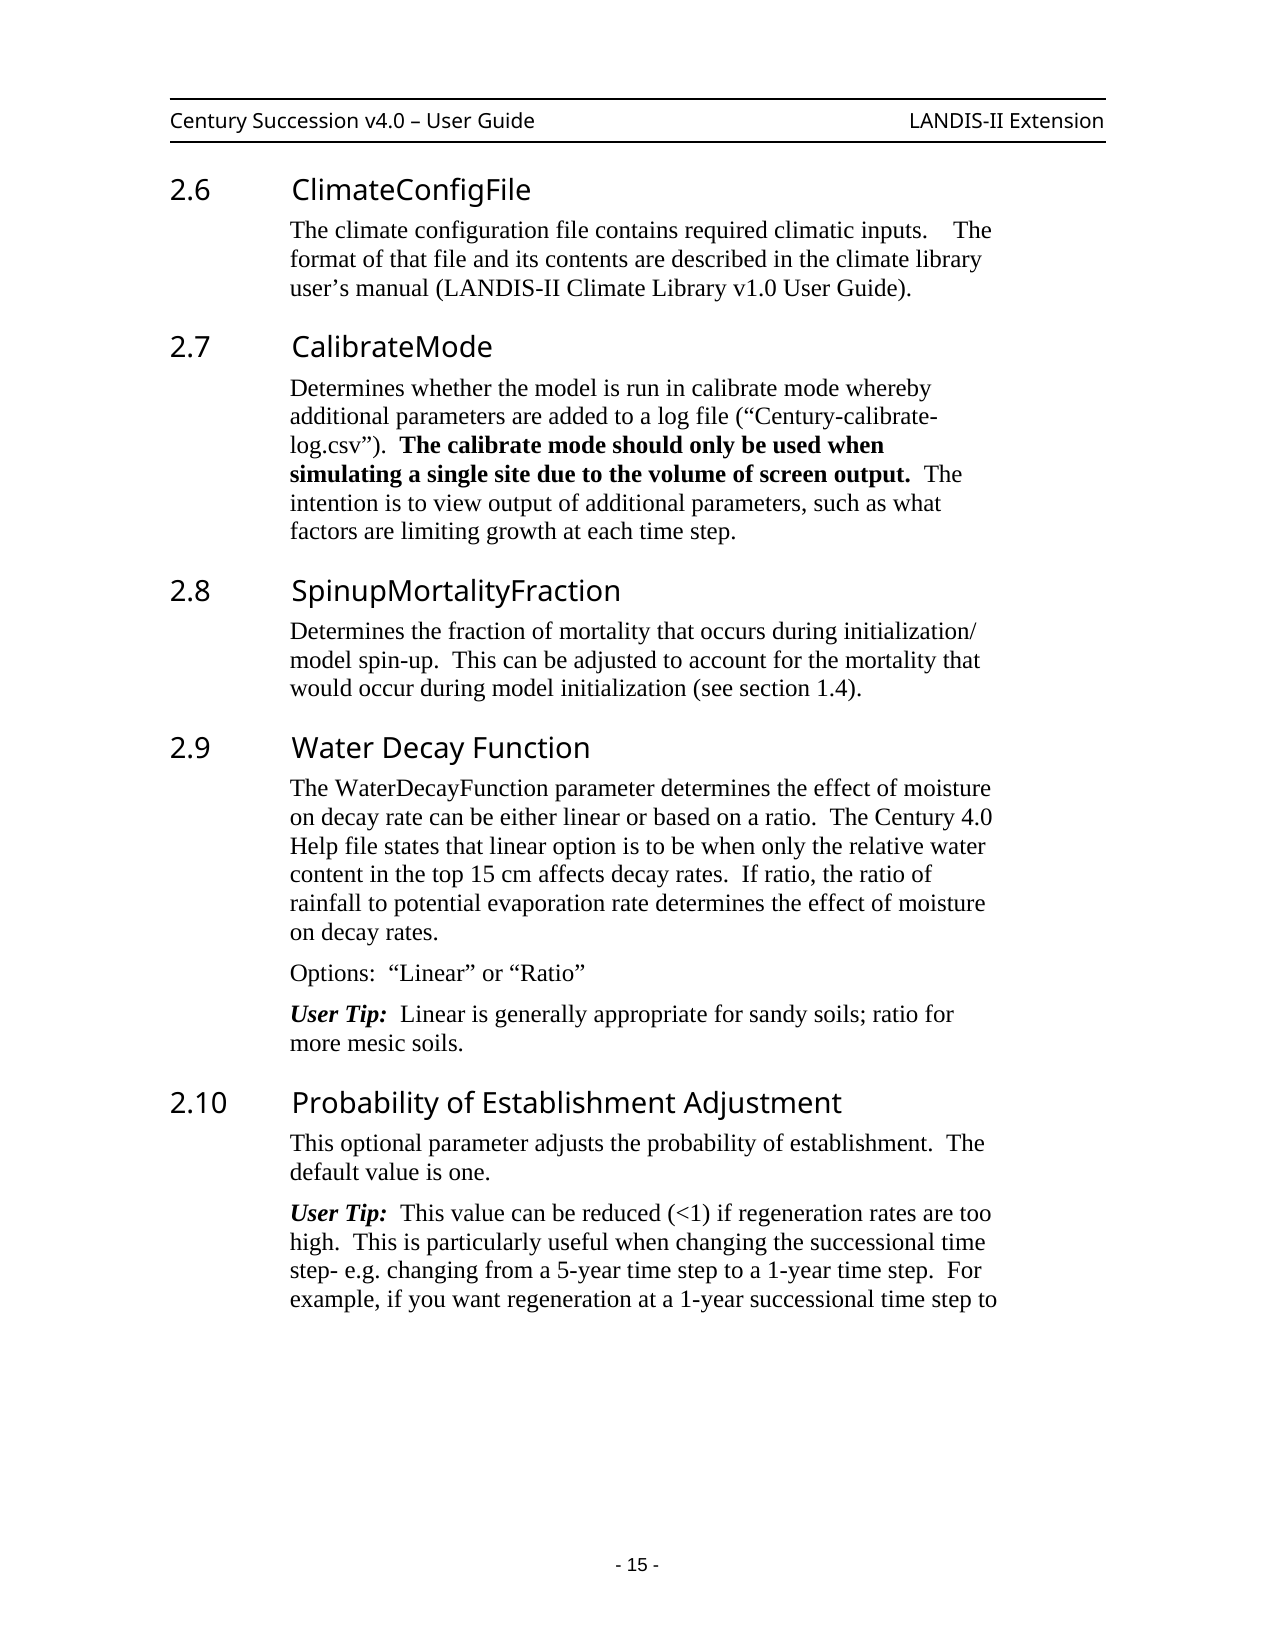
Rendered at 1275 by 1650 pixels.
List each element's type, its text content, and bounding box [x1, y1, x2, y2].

text Options: “Linear” or “Ratio” [289, 958, 1001, 987]
text The WaterDecayFunction parameter determines the effect of moisture on decay rate can be either linear or based on a ratio. The Century 4.0 Help file states that linear option is to be when only the relative water content in the top 15 cm affects decay rates. If ratio, the ratio of rainfall to potential evaporation rate determines the effect of moisture on decay rates. [289, 773, 1001, 946]
subtitle SpinupMortalityFraction [169, 570, 1106, 610]
subtitle Probability of Establishment Adjustment [169, 1082, 1106, 1122]
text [289, 1198, 1001, 1313]
subtitle ClimateConfigFile [169, 169, 1106, 209]
text Determines whether the model is run in calibrate mode whereby additional parameters are added to a log file (“Century-calibrate-log.csv”). The calibrate mode should only be used when simulating a single site due to the volume of screen output. The intention is to view output of additional parameters, such as what factors are limiting growth at each time step. [289, 373, 1001, 545]
text Determines the fraction of mortality that occurs during initialization/ model spin-up. This can be adjusted to account for the mortality that would occur during model initialization (see section 1.4). [289, 616, 1001, 702]
subtitle Water Decay Function [169, 727, 1106, 767]
subtitle CalibrateMode [169, 327, 1106, 366]
text This optional parameter adjusts the probability of establishment. The default value is one. [289, 1128, 1001, 1185]
text The climate configuration file contains required climatic inputs. The format of that file and its contents are described in the climate library user’s manual (LANDIS-II Climate Library v1.0 User Guide). [289, 215, 1001, 302]
text User Tip: Linear is generally appropriate for sandy soils; ratio for more mesic soils. [289, 999, 1001, 1057]
